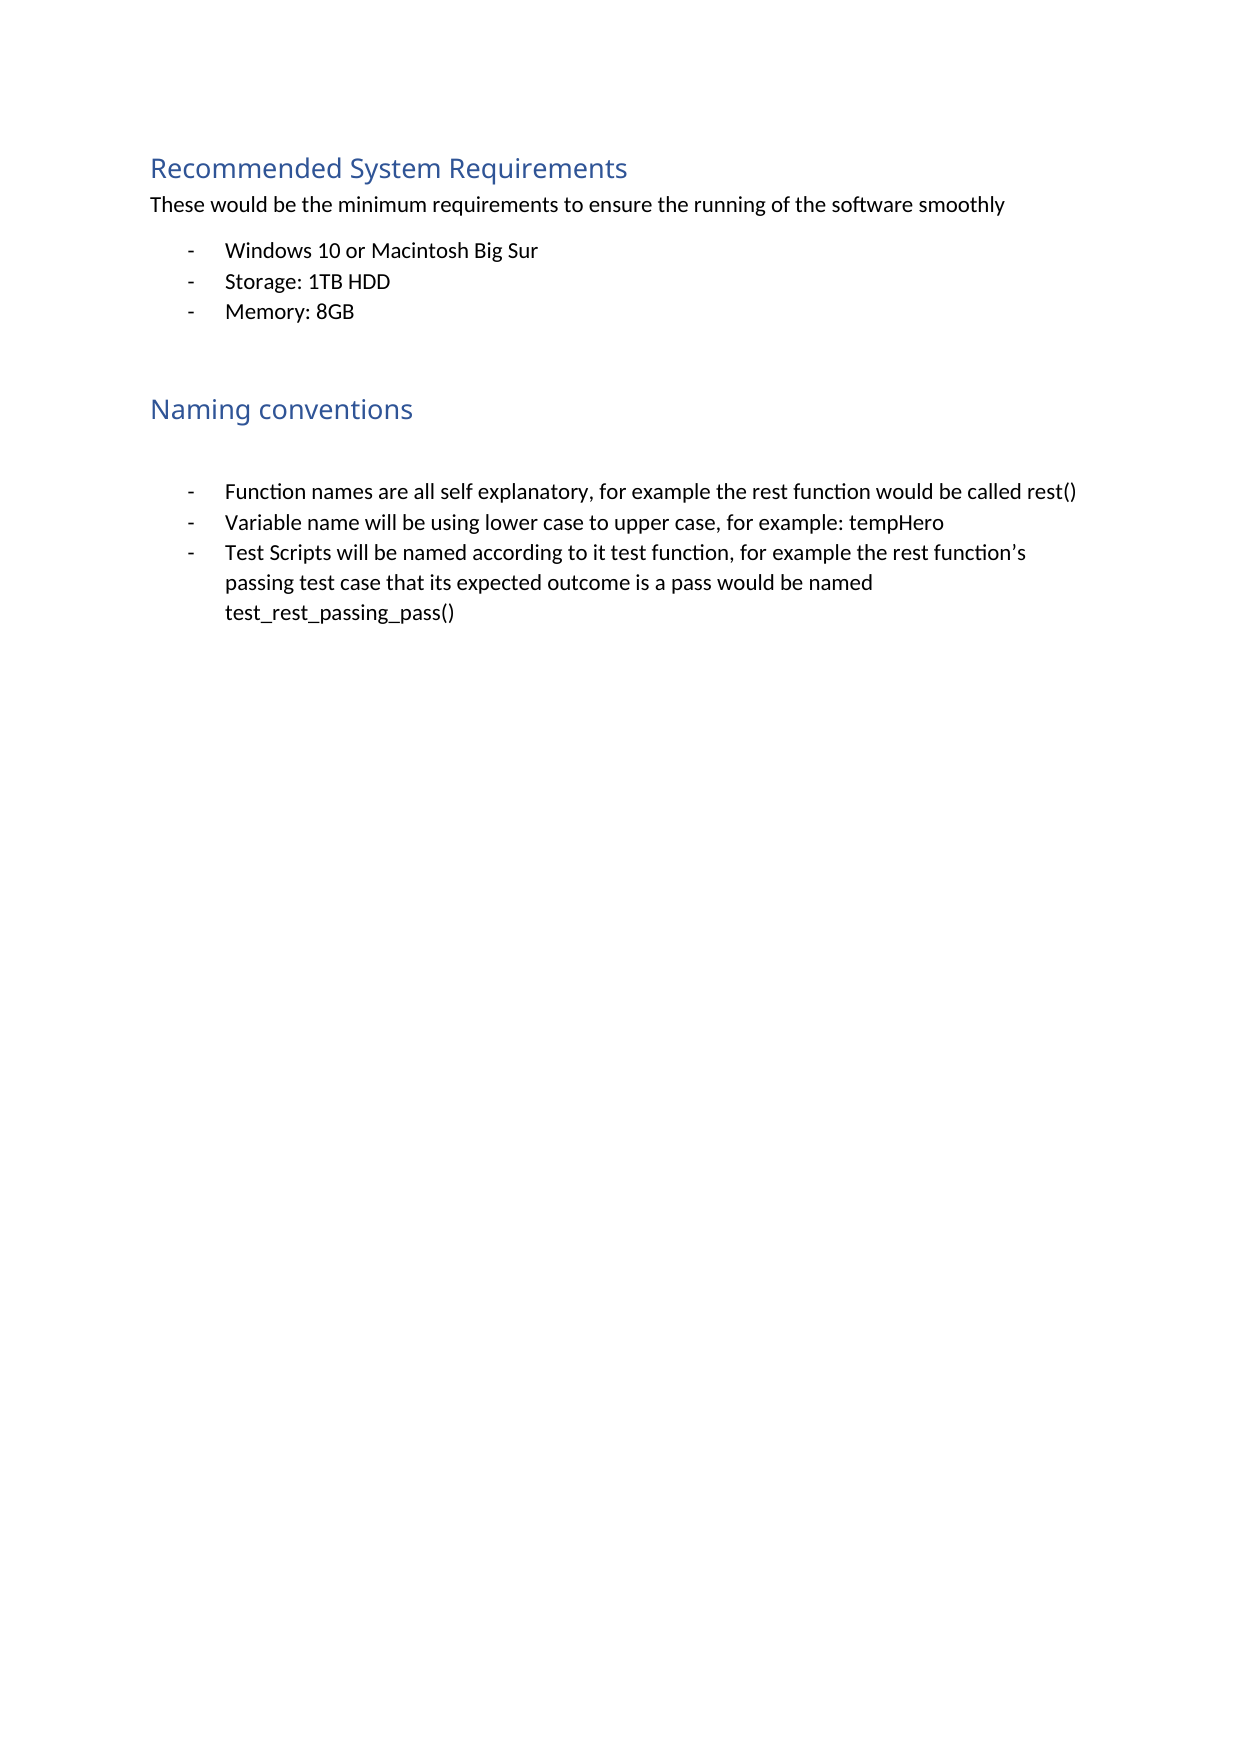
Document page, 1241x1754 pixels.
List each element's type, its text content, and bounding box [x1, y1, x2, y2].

subtitle Recommended System Requirements [150, 150, 1090, 187]
list Windows 10 or Macintosh Big Sur [187, 237, 1090, 265]
list Test Scripts will be named according to it test function, for example the rest function’s passing test case that its expected outcome is a pass would be named test_rest_passing_pass() [187, 538, 1090, 626]
list Memory: 8GB [187, 297, 1090, 325]
list Variable name will be using lower case to upper case, for example: tempHero [187, 508, 1090, 536]
text These would be the minimum requirements to ensure the running of the software smoothly [150, 190, 1090, 218]
list Function names are all self explanatory, for example the rest function would be called rest() [187, 477, 1090, 506]
list Storage: 1TB HDD [187, 267, 1090, 295]
subtitle Naming conventions [150, 391, 1090, 428]
